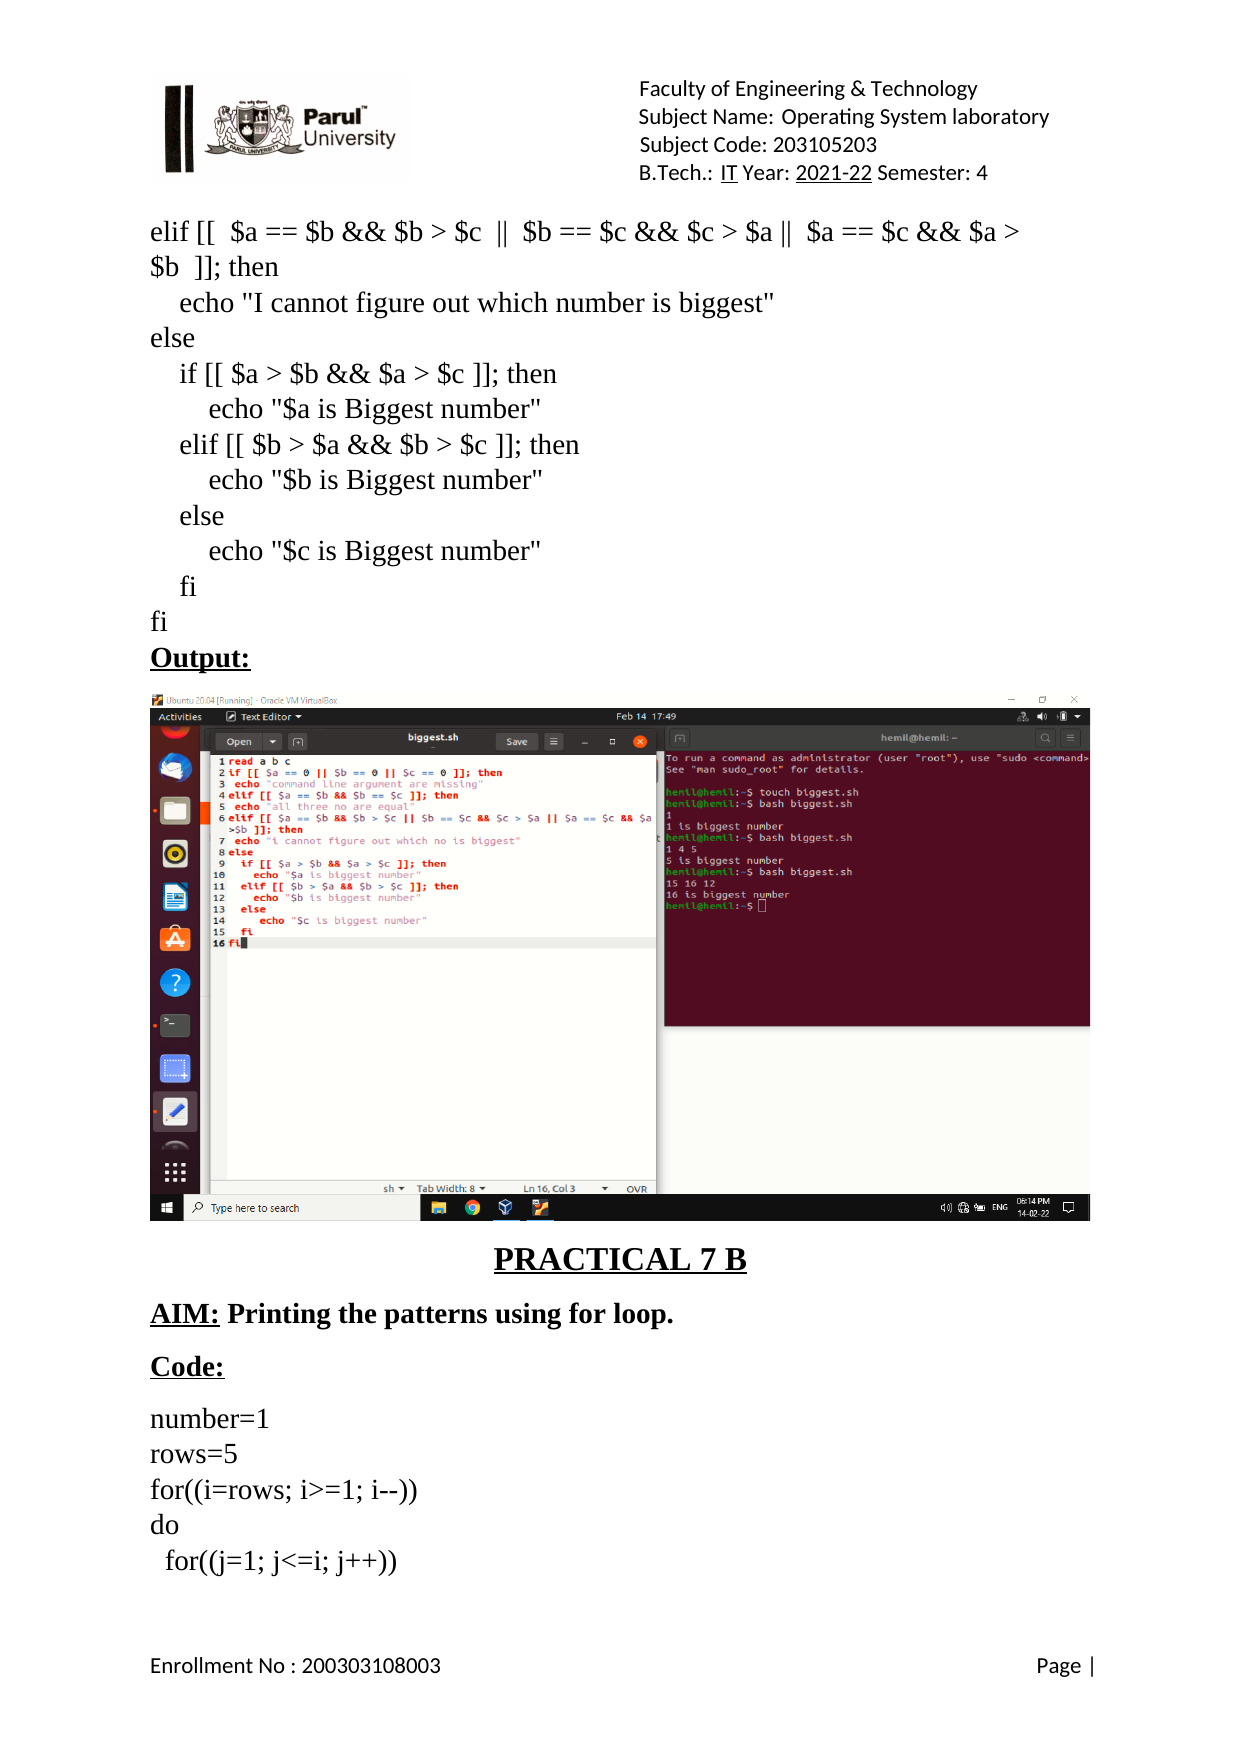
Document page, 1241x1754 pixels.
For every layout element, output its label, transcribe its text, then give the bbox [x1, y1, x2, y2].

text fi [150, 604, 1090, 638]
text number=1 [150, 1401, 1090, 1434]
text else [150, 498, 1090, 532]
text fi [150, 569, 1090, 603]
text for((i=rows; i>=1; i--)) [150, 1472, 1090, 1505]
text elif [[ $a == $b && $b > $c || $b == $c && $c > $a || $a == $c && $a > $b ]]; then [150, 214, 1090, 283]
text for((j=1; j<=i; j++)) [150, 1543, 1090, 1576]
text Code: [150, 1349, 1090, 1382]
text echo "$a is Biggest number" [150, 391, 1090, 425]
text echo "$b is Biggest number" [150, 462, 1090, 496]
text PRACTICAL 7 B [150, 1239, 1090, 1277]
text else [150, 320, 1090, 354]
picture [150, 692, 1091, 1221]
text do [150, 1507, 1090, 1541]
text echo "$c is Biggest number" [150, 533, 1090, 567]
text AIM: Printing the patterns using for loop. [150, 1296, 1090, 1330]
text elif [[ $b > $a && $b > $c ]]; then [150, 427, 1090, 461]
text Output: [150, 640, 1090, 674]
text if [[ $a > $b && $a > $c ]]; then [150, 356, 1090, 389]
text echo "I cannot figure out which number is biggest" [150, 285, 1090, 318]
text rows=5 [150, 1436, 1090, 1470]
picture [150, 73, 411, 182]
